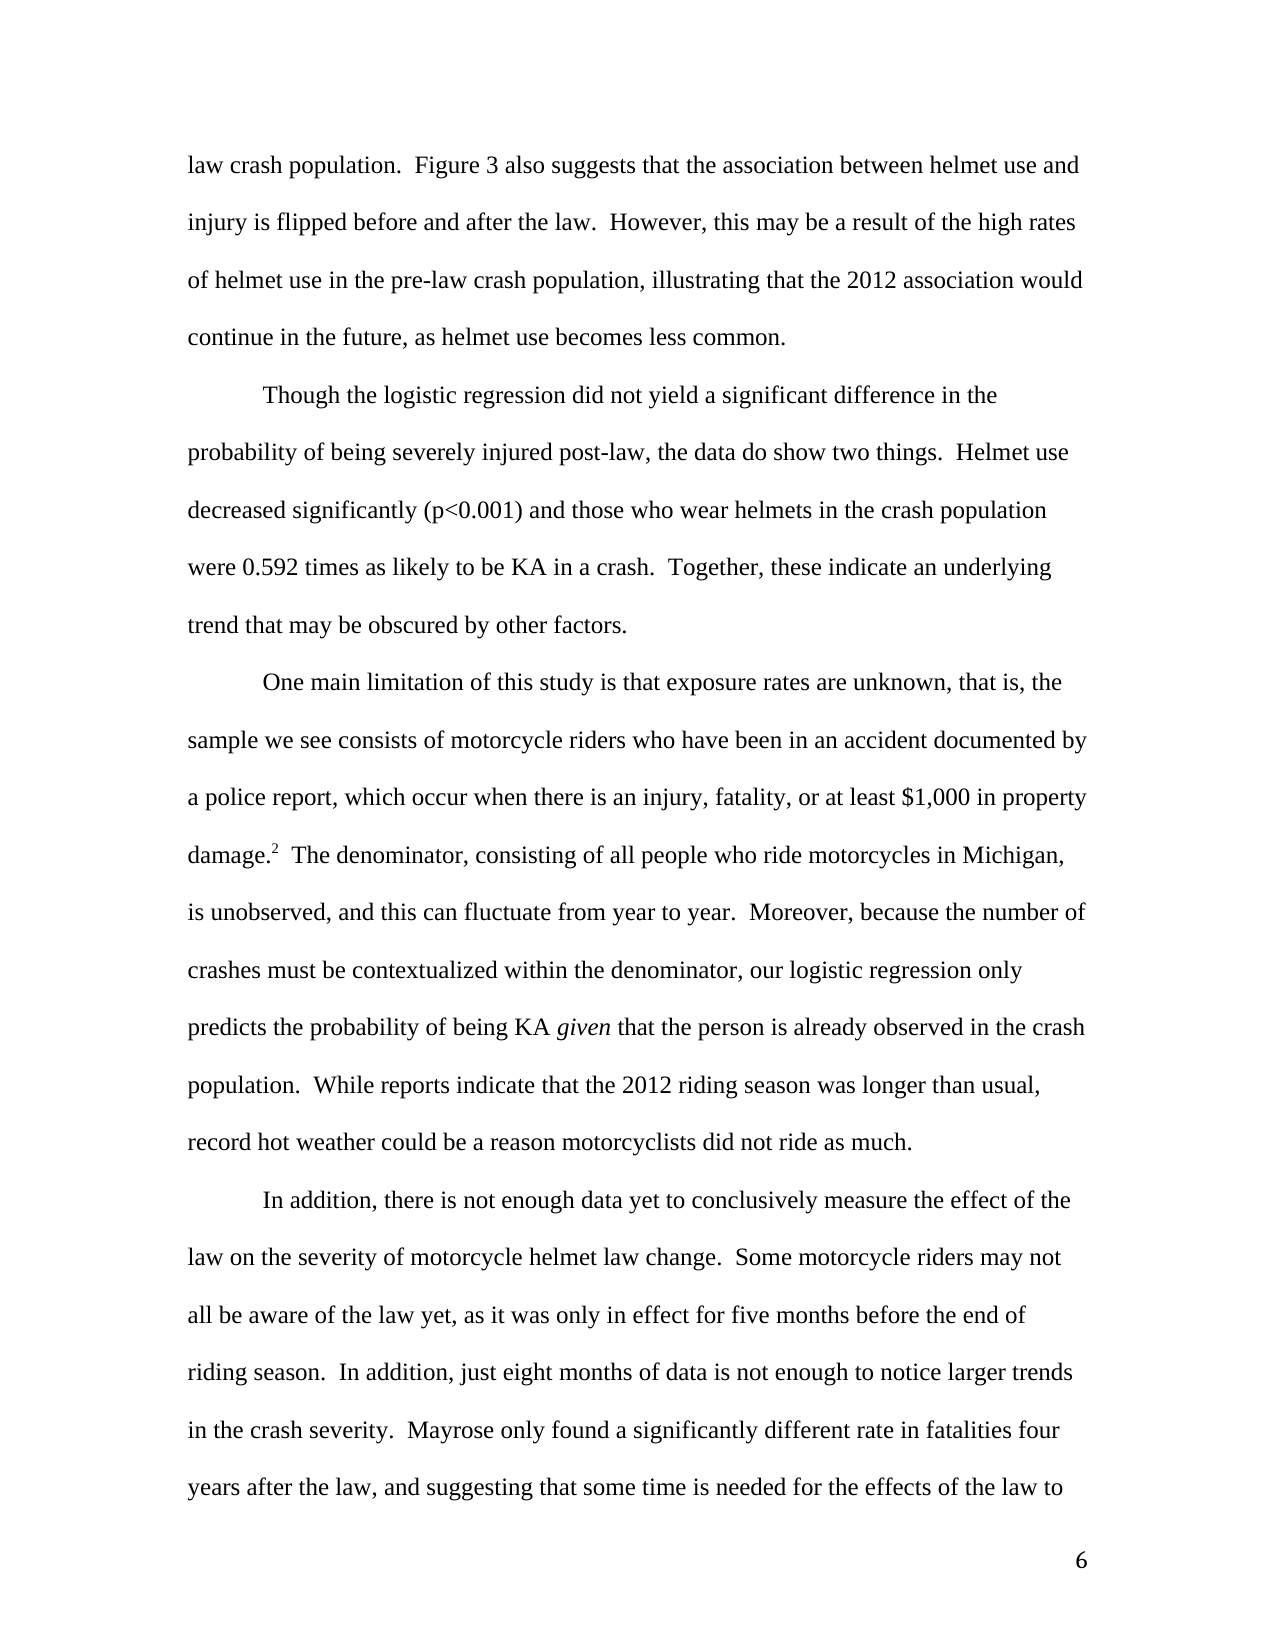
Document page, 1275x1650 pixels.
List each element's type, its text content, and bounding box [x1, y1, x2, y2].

text One main limitation of this study is that exposure rates are unknown, that is, the sample we see consists of motorcycle riders who have been in an accident documented by a police report, which occur when there is an injury, fatality, or at least $1,000 in property damage.2 The denominator, consisting of all people who ride motorcycles in Michigan, is unobserved, and this can fluctuate from year to year. Moreover, because the number of crashes must be contextualized within the denominator, our logistic regression only predicts the probability of being KA given that the person is already observed in the crash population. While reports indicate that the 2012 riding season was longer than usual, record hot weather could be a reason motorcyclists did not ride as much. [187, 667, 1087, 1156]
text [187, 1185, 1087, 1501]
text Though the logistic regression did not yield a significant difference in the probability of being severely injured post-law, the data do show two things. Helmet use decreased significantly (p<0.001) and those who wear helmets in the crash population were 0.592 times as likely to be KA in a crash. Together, these indicate an underlying trend that may be obscured by other factors. [187, 380, 1087, 639]
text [187, 150, 1087, 351]
